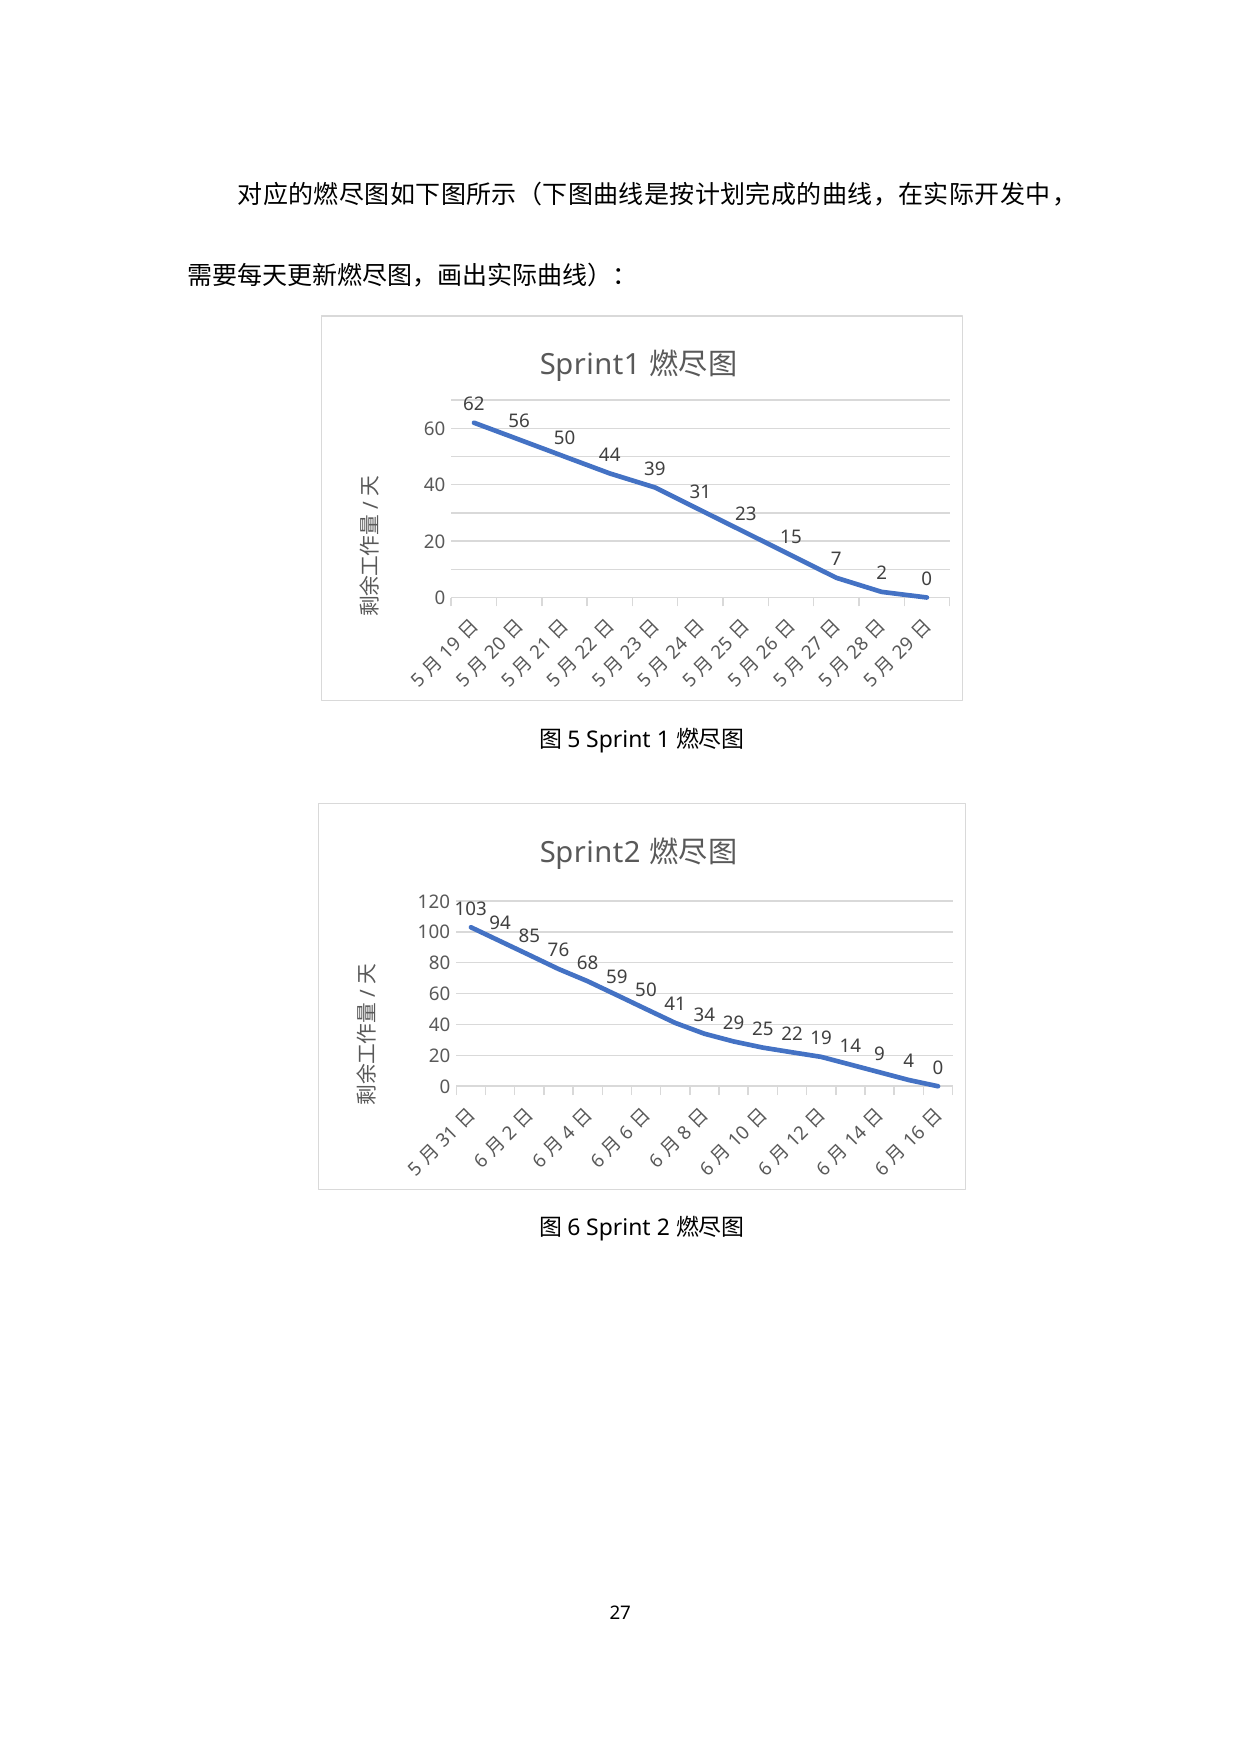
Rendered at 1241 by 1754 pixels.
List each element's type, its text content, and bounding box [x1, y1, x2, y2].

text 图6 Sprint 2 燃尽图 [187, 1193, 1053, 1258]
text 对应的燃尽图如下图所示（下图曲线是按计划完成的曲线，在实际开发中，需要每天更新燃尽图，画出实际曲线）： [187, 160, 1053, 306]
text 图5 Sprint 1 燃尽图 [187, 705, 1053, 770]
